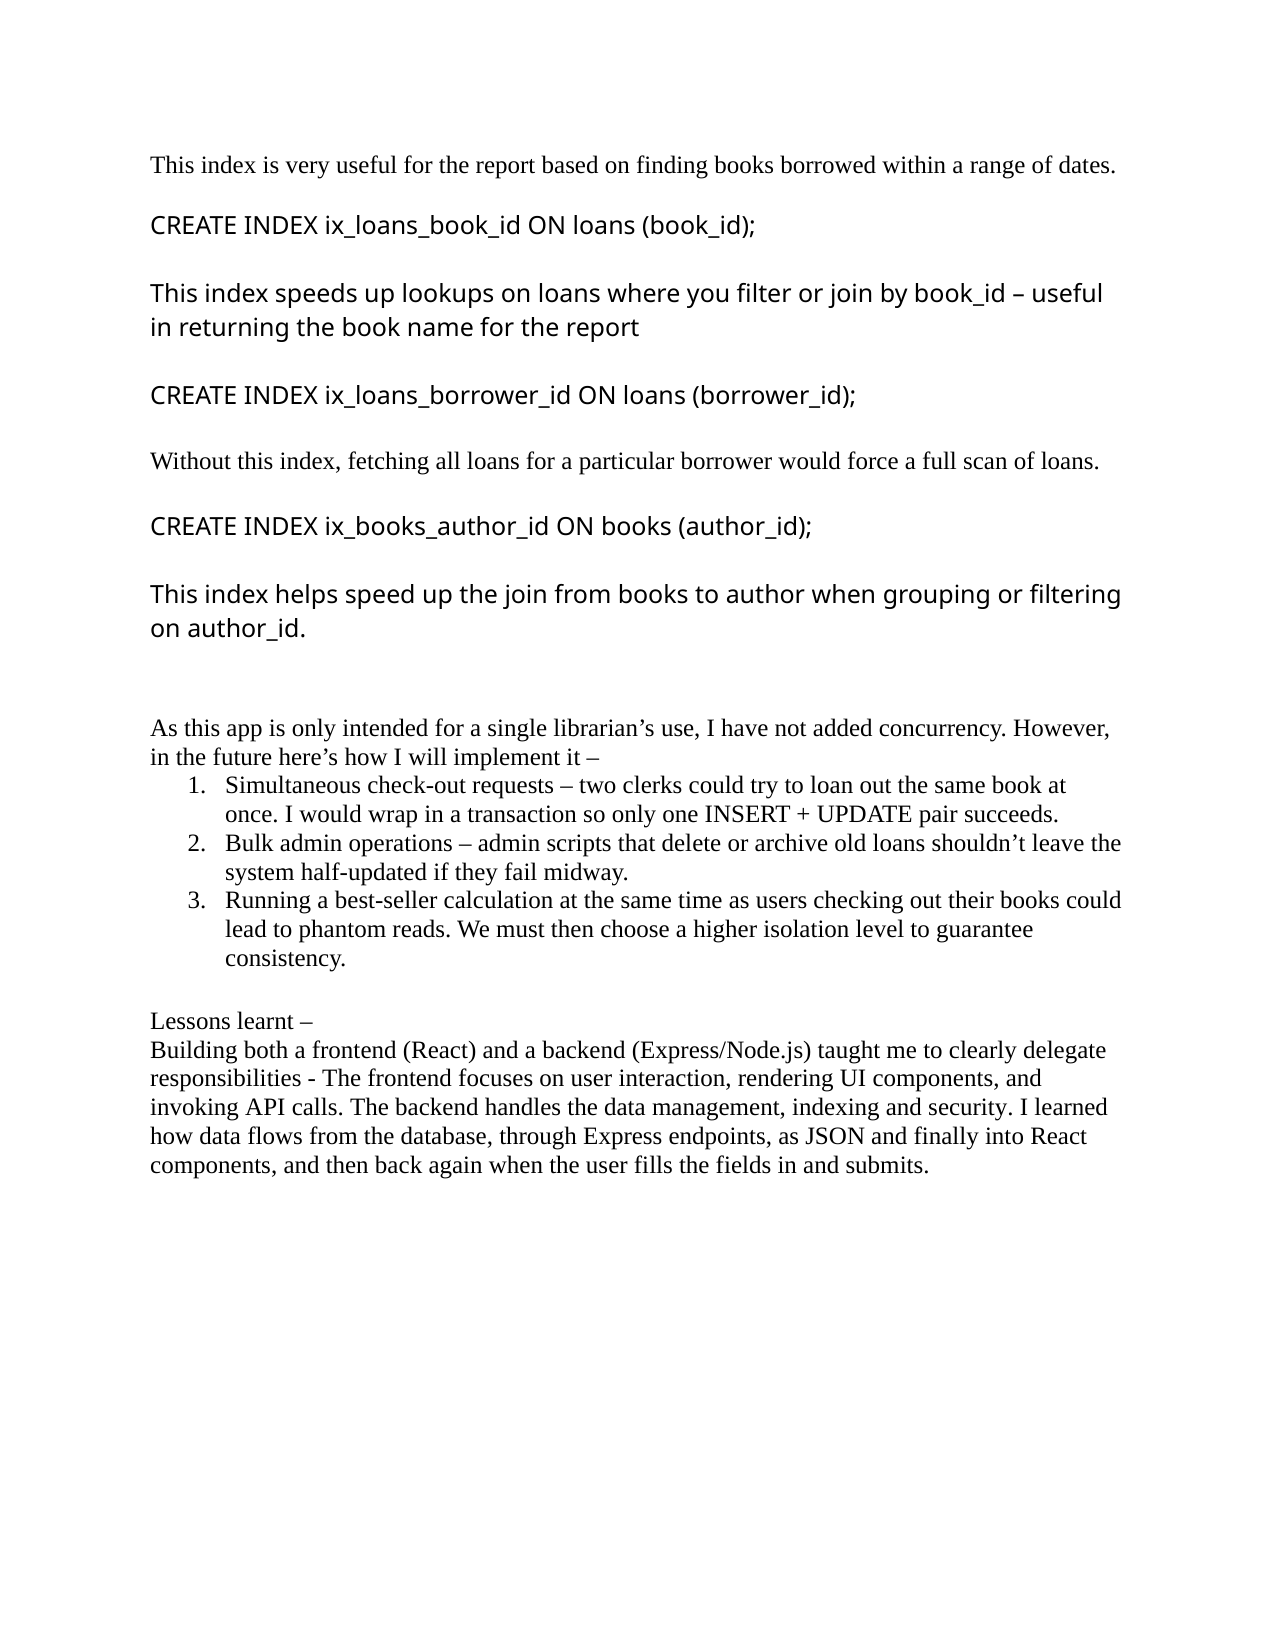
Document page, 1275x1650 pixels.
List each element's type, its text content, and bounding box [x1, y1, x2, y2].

text This index speeds up lookups on loans where you filter or join by book_id – useful in returning the book name for the report [150, 276, 1125, 344]
text CREATE INDEX ix_books_author_id ON books (author_id); [150, 509, 1125, 543]
text CREATE INDEX ix_loans_borrower_id ON loans (borrower_id); [150, 378, 1125, 412]
list Simultaneous check-out requests – two clerks could try to loan out the same book at once. I would wrap in a transaction so only one INSERT + UPDATE pair succeeds. [187, 771, 1125, 828]
text CREATE INDEX ix_loans_book_id ON loans (book_id); [150, 207, 1125, 242]
list Running a best-seller calculation at the same time as users checking out their books could lead to phantom reads. We must then choose a higher isolation level to guarantee consistency. [187, 886, 1125, 972]
text This index is very useful for the report based on finding books borrowed within a range of dates. [150, 150, 1125, 179]
text As this app is only intended for a single librarian’s use, I have not added concurrency. However, in the future here’s how I will implement it – [150, 713, 1125, 771]
text Without this index, fetching all loans for a particular borrower would force a full scan of loans. [150, 446, 1125, 475]
list Bulk admin operations – admin scripts that delete or archive old loans shouldn’t leave the system half-updated if they fail midway. [187, 828, 1125, 886]
text This index helps speed up the join from books to author when grouping or filtering on author_id. [150, 577, 1125, 645]
text Building both a frontend (React) and a backend (Express/Node.js) taught me to clearly delegate responsibilities - The frontend focuses on user interaction, rendering UI components, and invoking API calls. The backend handles the data management, indexing and security. I learned how data flows from the database, through Express endpoints, as JSON and finally into React components, and then back again when the user fills the fields in and submits. [150, 1035, 1125, 1178]
text Lessons learnt – [150, 1006, 1125, 1035]
